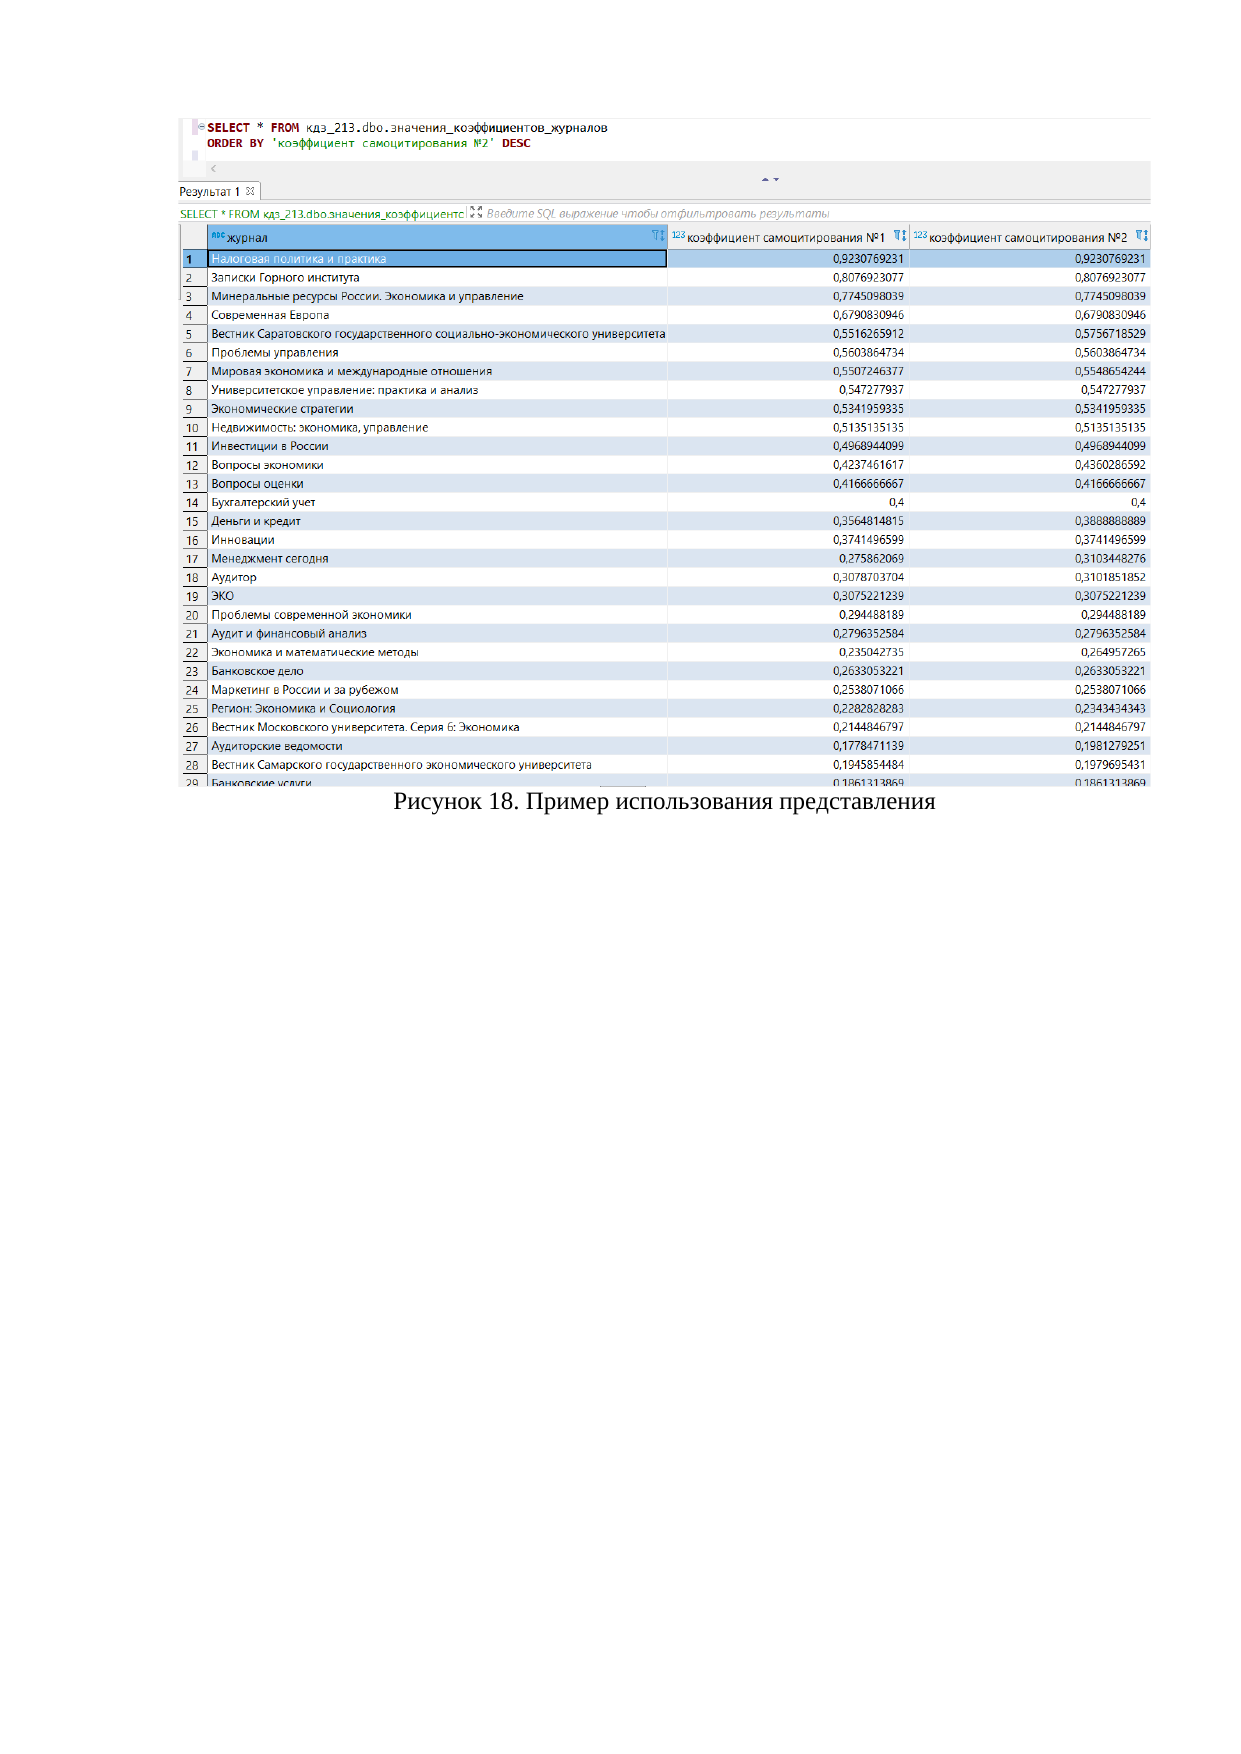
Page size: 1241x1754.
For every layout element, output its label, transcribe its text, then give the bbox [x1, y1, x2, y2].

picture [178, 118, 1151, 787]
text Рисунок 18. Пример использования представления [177, 786, 1152, 815]
